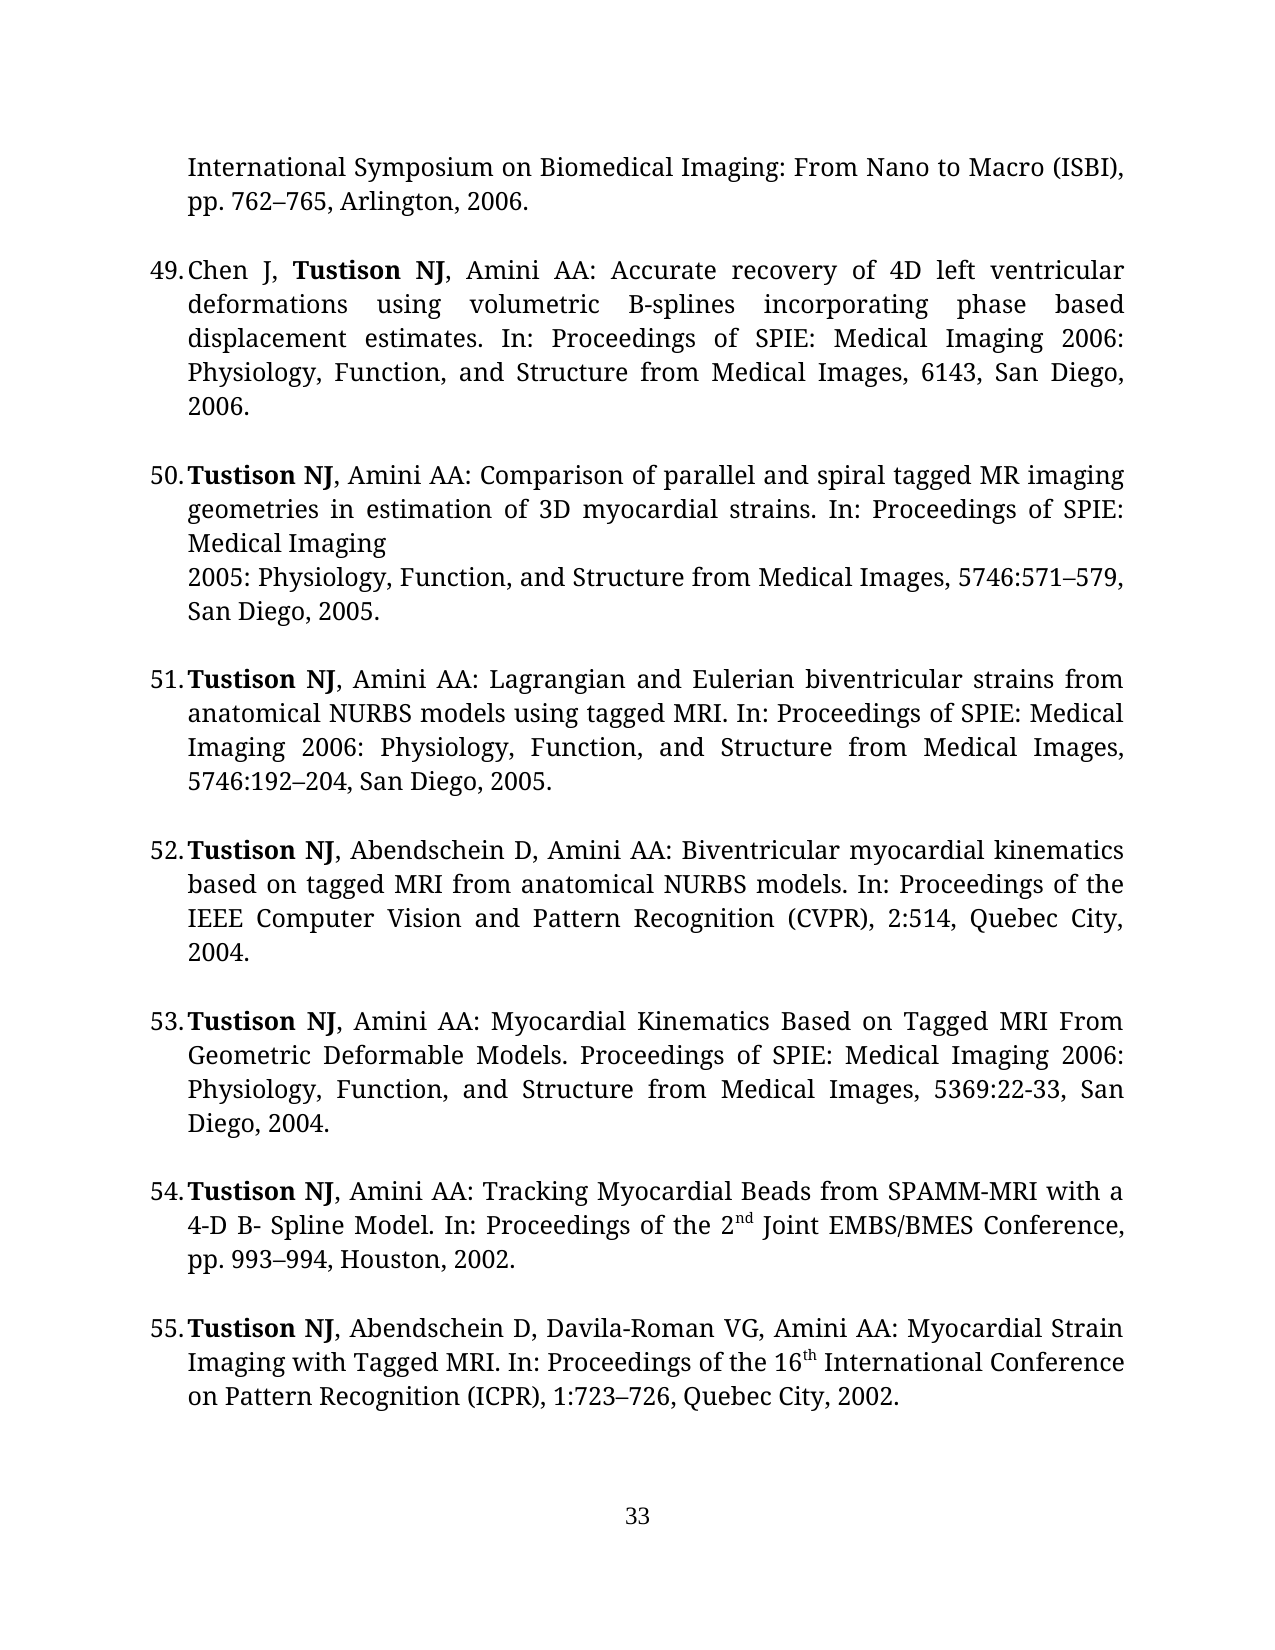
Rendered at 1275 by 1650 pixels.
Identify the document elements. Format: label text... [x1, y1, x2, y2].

list 2005: Physiology, Function, and Structure from Medical Images, 5746:571–579, San Diego, 2005. [187, 559, 1125, 628]
list Tustison NJ, Abendschein D, Davila-Roman VG, Amini AA: Myocardial Strain Imaging with Tagged MRI. In: Proceedings of the 16th International Conference on Pattern Recognition (ICPR), 1:723–726, Quebec City, 2002. [150, 1311, 1125, 1413]
list Chen J, Tustison NJ, Amini AA: Accurate recovery of 4D left ventricular deformations using volumetric B-splines incorporating phase based displacement estimates. In: Proceedings of SPIE: Medical Imaging 2006: Physiology, Function, and Structure from Medical Images, 6143, San Diego, 2006. [150, 253, 1125, 423]
list Tustison NJ, Amini AA: Lagrangian and Eulerian biventricular strains from anatomical NURBS models using tagged MRI. In: Proceedings of SPIE: Medical Imaging 2006: Physiology, Function, and Structure from Medical Images, 5746:192–204, San Diego, 2005. [150, 662, 1125, 798]
list Tustison NJ, Amini AA: Myocardial Kinematics Based on Tagged MRI From Geometric Deformable Models. Proceedings of SPIE: Medical Imaging 2006: Physiology, Function, and Structure from Medical Images, 5369:22-33, San Diego, 2004. [150, 1003, 1125, 1139]
list Tustison NJ, Abendschein D, Amini AA: Biventricular myocardial kinematics based on tagged MRI from anatomical NURBS models. In: Proceedings of the IEEE Computer Vision and Pattern Recognition (CVPR), 2:514, Quebec City, 2004. [150, 832, 1125, 969]
list Tustison NJ, Amini AA: Comparison of parallel and spiral tagged MR imaging geometries in estimation of 3D myocardial strains. In: Proceedings of SPIE: Medical Imaging [150, 457, 1125, 559]
list Tustison NJ, Amini AA: Tracking Myocardial Beads from SPAMM-MRI with a 4-D B- Spline Model. In: Proceedings of the 2nd Joint EMBS/BMES Conference, pp. 993–994, Houston, 2002. [150, 1174, 1125, 1276]
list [150, 150, 1125, 218]
